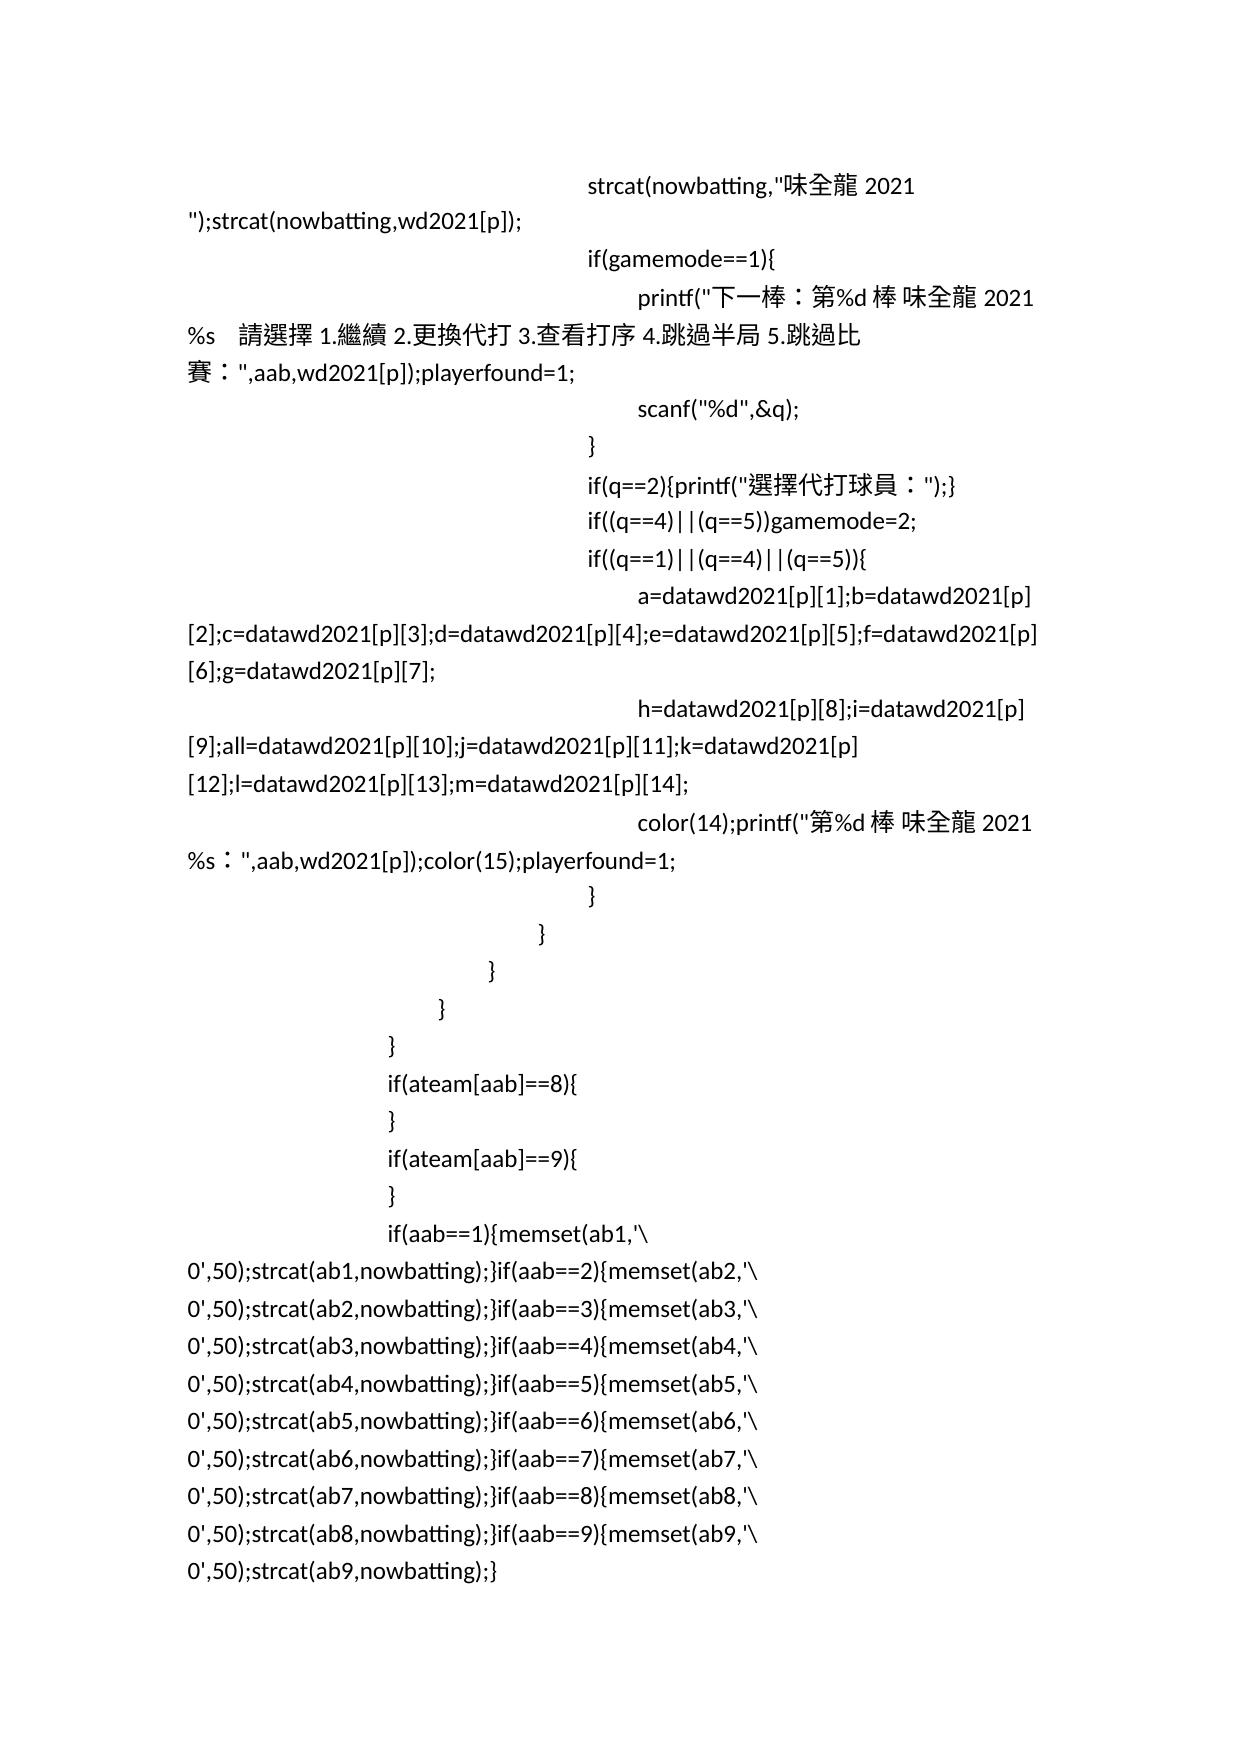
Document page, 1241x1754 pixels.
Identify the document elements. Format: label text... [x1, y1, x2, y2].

text if(aab==1){memset(ab1,'\0',50);strcat(ab1,nowbatting);}if(aab==2){memset(ab2,'\0',50);strcat(ab2,nowbatting);}if(aab==3){memset(ab3,'\0',50);strcat(ab3,nowbatting);}if(aab==4){memset(ab4,'\0',50);strcat(ab4,nowbatting);}if(aab==5){memset(ab5,'\0',50);strcat(ab5,nowbatting);}if(aab==6){memset(ab6,'\0',50);strcat(ab6,nowbatting);}if(aab==7){memset(ab7,'\0',50);strcat(ab7,nowbatting);}if(aab==8){memset(ab8,'\0',50);strcat(ab8,nowbatting);}if(aab==9){memset(ab9,'\0',50);strcat(ab9,nowbatting);} [187, 1214, 1053, 1589]
text } [187, 427, 1053, 464]
text a=datawd2021[p][1];b=datawd2021[p][2];c=datawd2021[p][3];d=datawd2021[p][4];e=datawd2021[p][5];f=datawd2021[p][6];g=datawd2021[p][7]; [187, 577, 1053, 689]
text } [187, 1027, 1053, 1064]
text } [187, 1102, 1053, 1139]
text h=datawd2021[p][8];i=datawd2021[p][9];all=datawd2021[p][10];j=datawd2021[p][11];k=datawd2021[p][12];l=datawd2021[p][13];m=datawd2021[p][14]; [187, 689, 1053, 802]
text scanf("%d",&q); [187, 389, 1053, 427]
text if((q==1)||(q==4)||(q==5)){ [187, 539, 1053, 577]
text if(q==2){printf("選擇代打球員：");} [187, 464, 1053, 502]
text if((q==4)||(q==5))gamemode=2; [187, 502, 1053, 539]
text } [187, 989, 1053, 1027]
text strcat(nowbatting,"味全龍 2021 ");strcat(nowbatting,wd2021[p]); [187, 164, 1053, 239]
text if(ateam[aab]==8){ [187, 1064, 1053, 1102]
text } [187, 914, 1053, 952]
text } [187, 877, 1053, 914]
text } [187, 952, 1053, 989]
text if(gamemode==1){ [187, 239, 1053, 277]
text if(ateam[aab]==9){ [187, 1139, 1053, 1177]
text color(14);printf("第%d棒 味全龍 2021 %s：",aab,wd2021[p]);color(15);playerfound=1; [187, 802, 1053, 877]
text } [187, 1177, 1053, 1214]
text printf("下一棒：第%d棒 味全龍 2021 %s 請選擇 1.繼續 2.更換代打 3.查看打序 4.跳過半局 5.跳過比賽：",aab,wd2021[p]);playerfound=1; [187, 277, 1053, 389]
